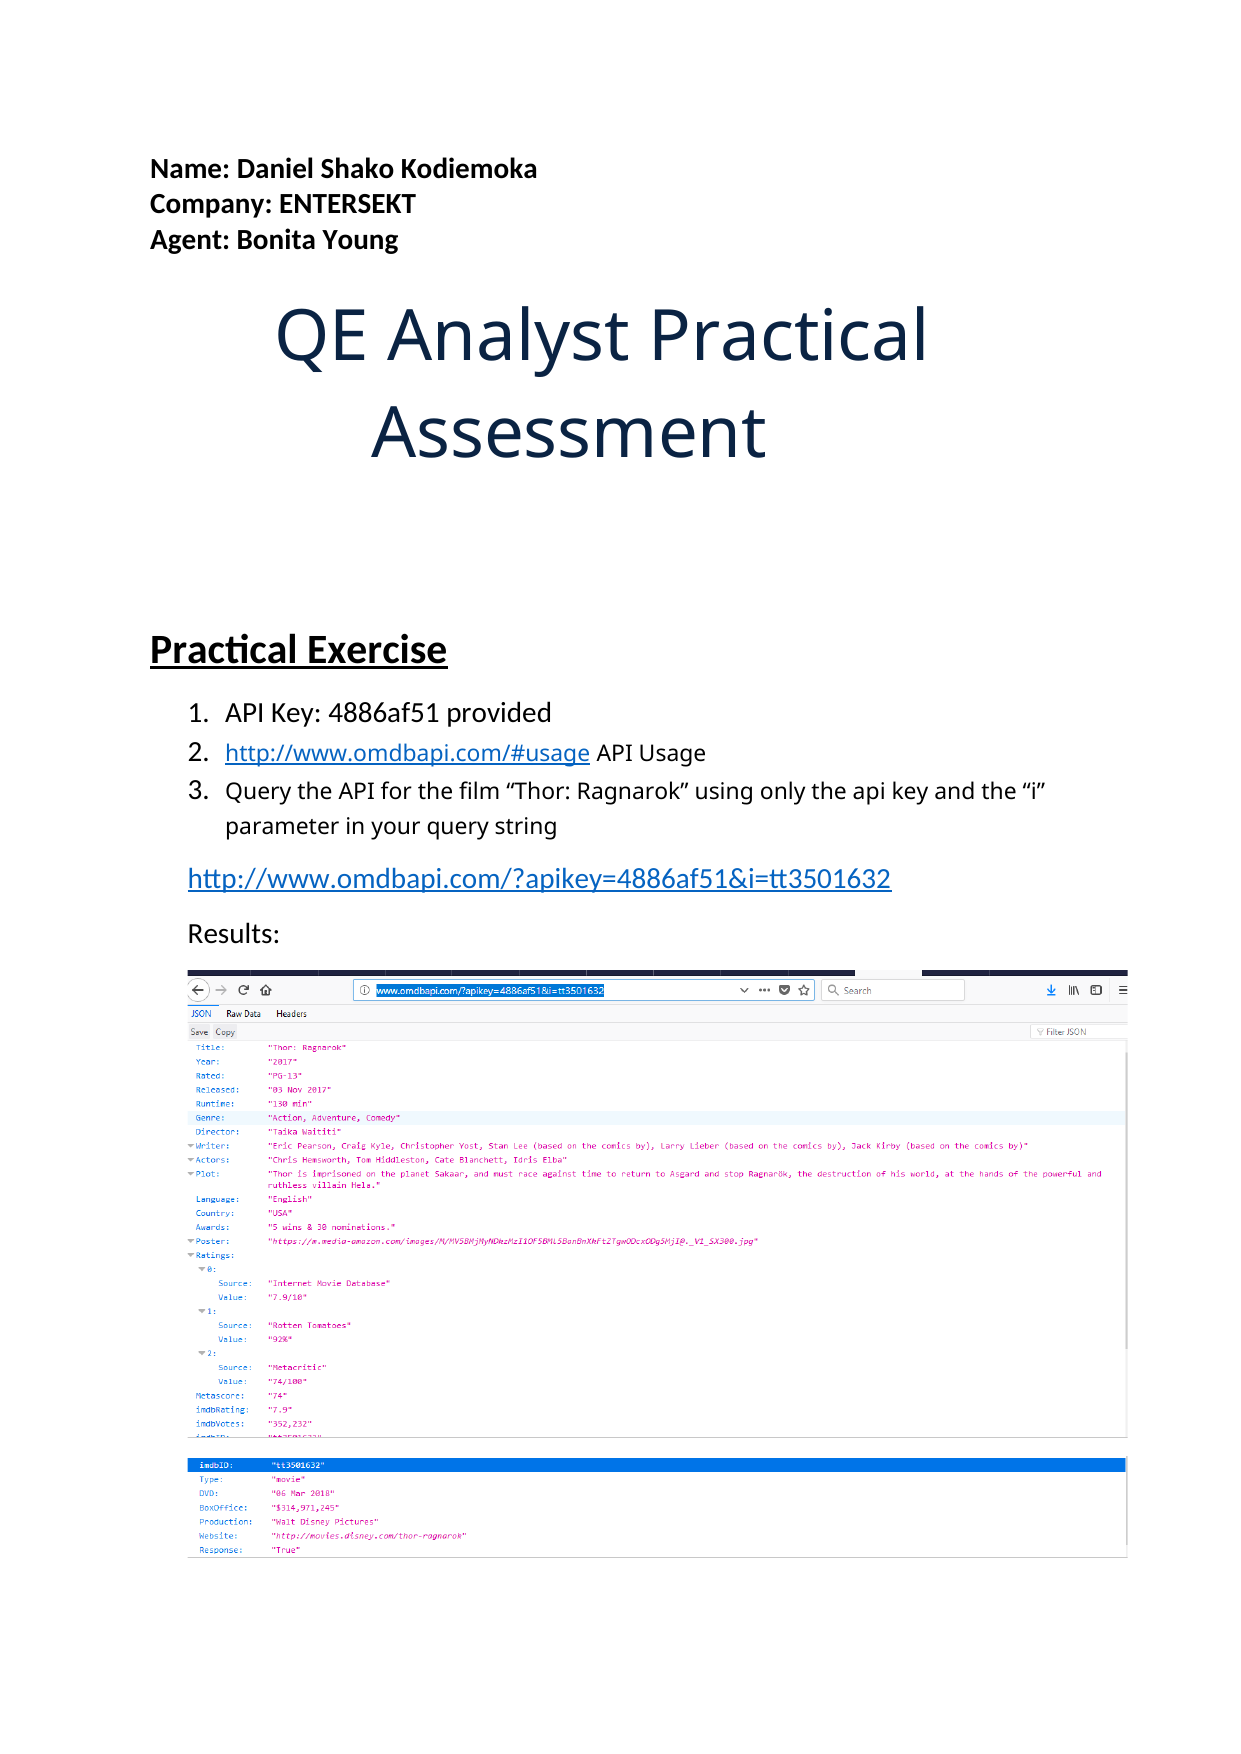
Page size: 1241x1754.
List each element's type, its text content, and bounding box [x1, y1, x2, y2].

text http://www.omdbapi.com/?apikey=4886af51&i=tt3501632 [187, 860, 1090, 896]
text Company: ENTERSEKT [150, 186, 1090, 221]
list API Key: 4886af51 provided [187, 694, 1090, 730]
text QE Analyst Practical [150, 285, 1090, 381]
text Practical Exercise [150, 623, 1090, 674]
list Query the API for the film “Thor: Ragnarok” using only the api key and the “i” parameter in your query string [187, 771, 1090, 841]
picture [187, 970, 1128, 1438]
text Agent: Bonita Young [150, 221, 1090, 257]
text Assessment [150, 381, 1090, 478]
text Results: [187, 915, 1090, 951]
picture [187, 1456, 1128, 1558]
list http://www.omdbapi.com/#usage API Usage [187, 733, 1090, 769]
text Name: Daniel Shako Kodiemoka [150, 150, 1090, 186]
